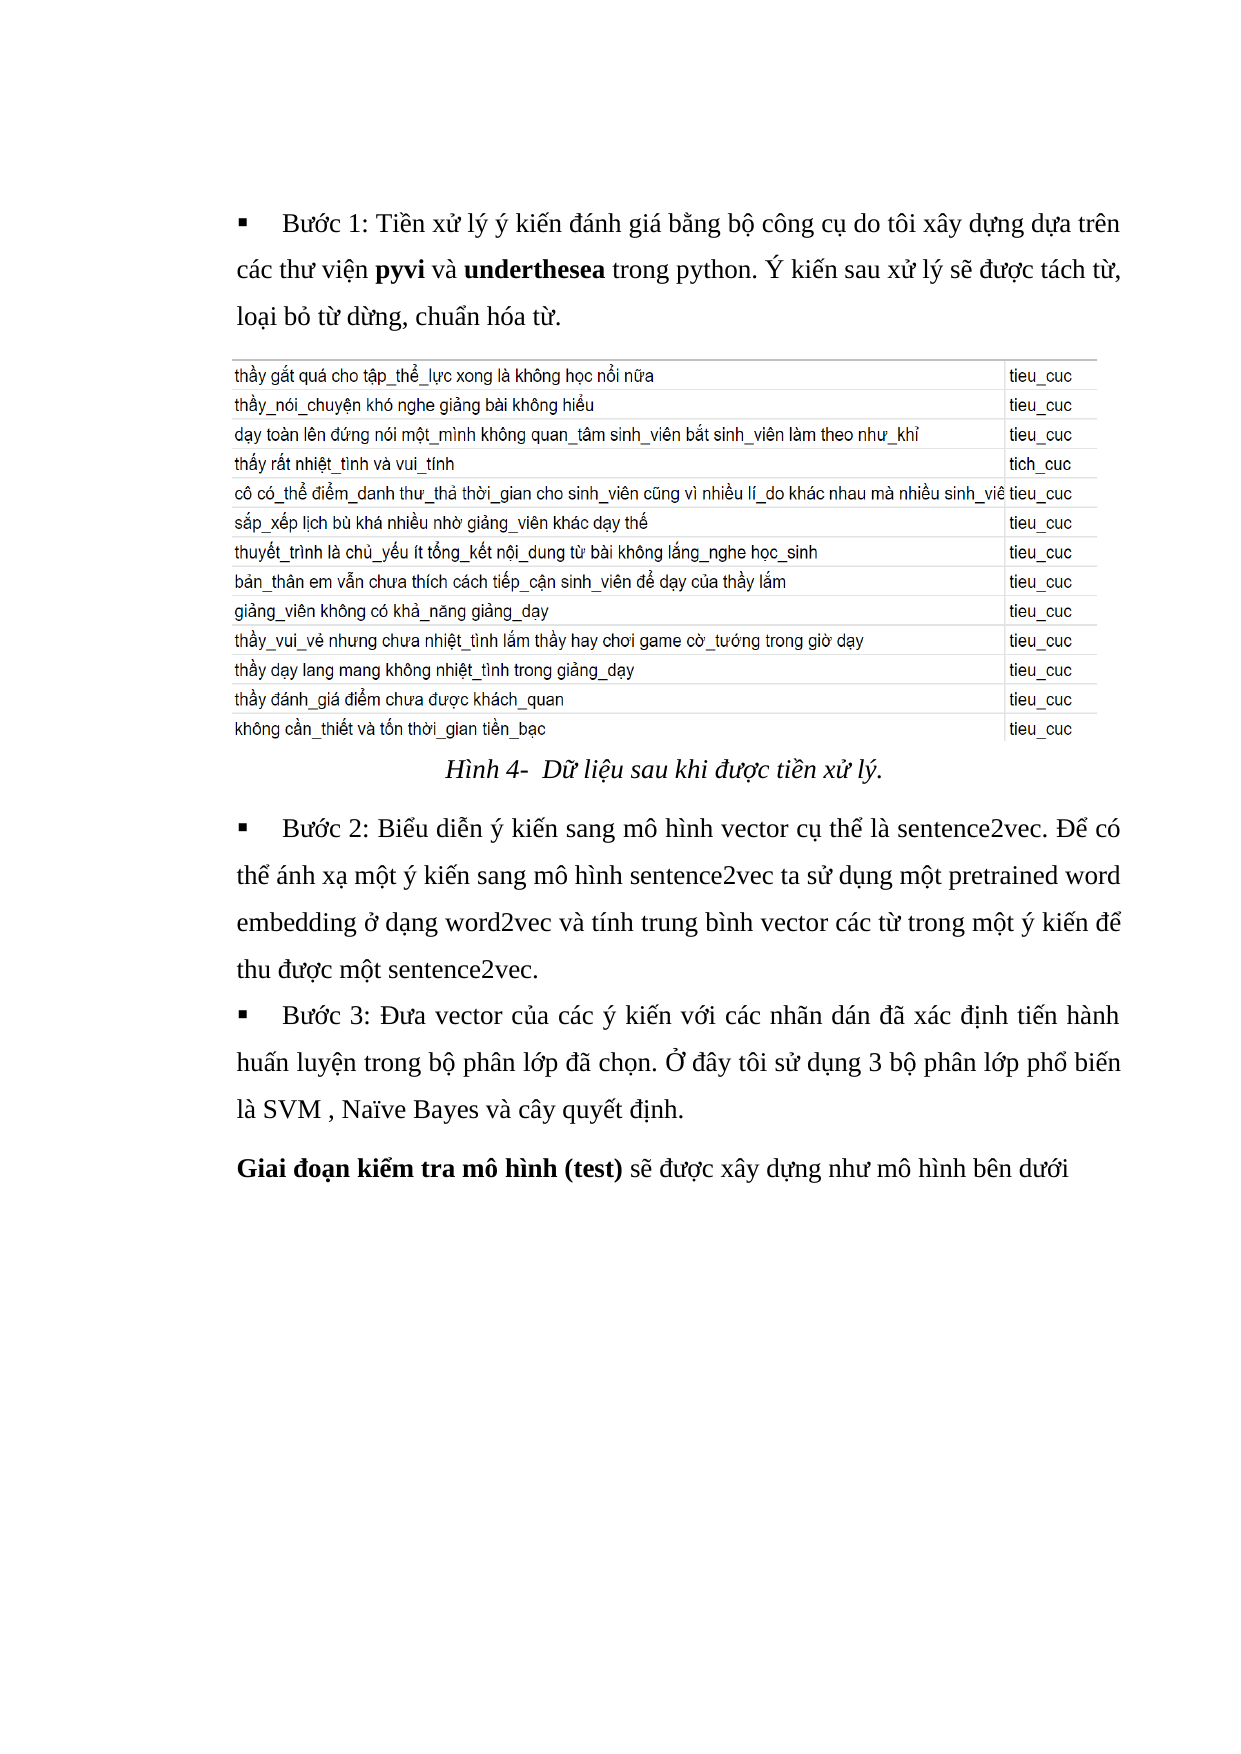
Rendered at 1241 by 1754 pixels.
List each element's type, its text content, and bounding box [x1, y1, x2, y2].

picture [231, 359, 1098, 741]
list Bước 3: Đưa vector của các ý kiến với các nhãn dán đã xác định tiến hành huấn luyện trong bộ phân lớp đã chọn. Ở đây tôi sử dụng 3 bộ phân lớp phổ biến là SVM , Naïve Bayes và cây quyết định. [236, 999, 1122, 1124]
list Bước 1: Tiền xử lý ý kiến đánh giá bằng bộ công cụ do tôi xây dựng dựa trên các thư viện pyvi và underthesea trong python. Ý kiến sau xử lý sẽ được tách từ, loại bỏ từ dừng, chuẩn hóa từ. [236, 207, 1122, 331]
list Bước 2: Biểu diễn ý kiến sang mô hình vector cụ thể là sentence2vec. Để có thể ánh xạ một ý kiến sang mô hình sentence2vec ta sử dụng một pretrained word embedding ở dạng word2vec và tính trung bình vector các từ trong một ý kiến để thu được một sentence2vec. [236, 813, 1122, 984]
text Giai đoạn kiểm tra mô hình (test) sẽ được xây dựng như mô hình bên dưới [207, 1152, 1122, 1183]
text Hình 4- 4 Dữ liệu sau khi được tiền xử lý. [207, 753, 1122, 784]
